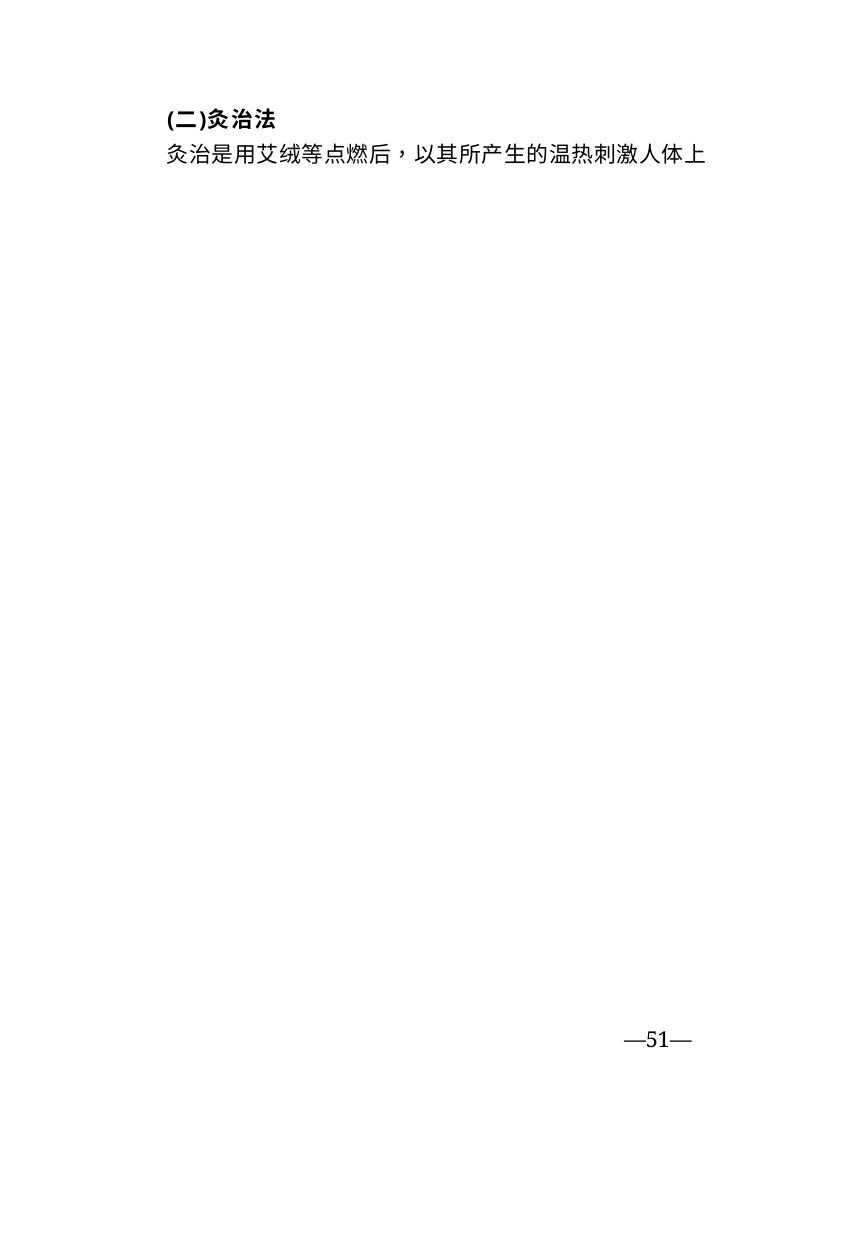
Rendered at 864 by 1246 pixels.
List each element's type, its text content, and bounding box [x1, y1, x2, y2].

text 灸治是用艾绒等点燃后，以其所产生的温热刺激人体上 [167, 141, 734, 168]
text (二)灸治法 [167, 106, 734, 133]
